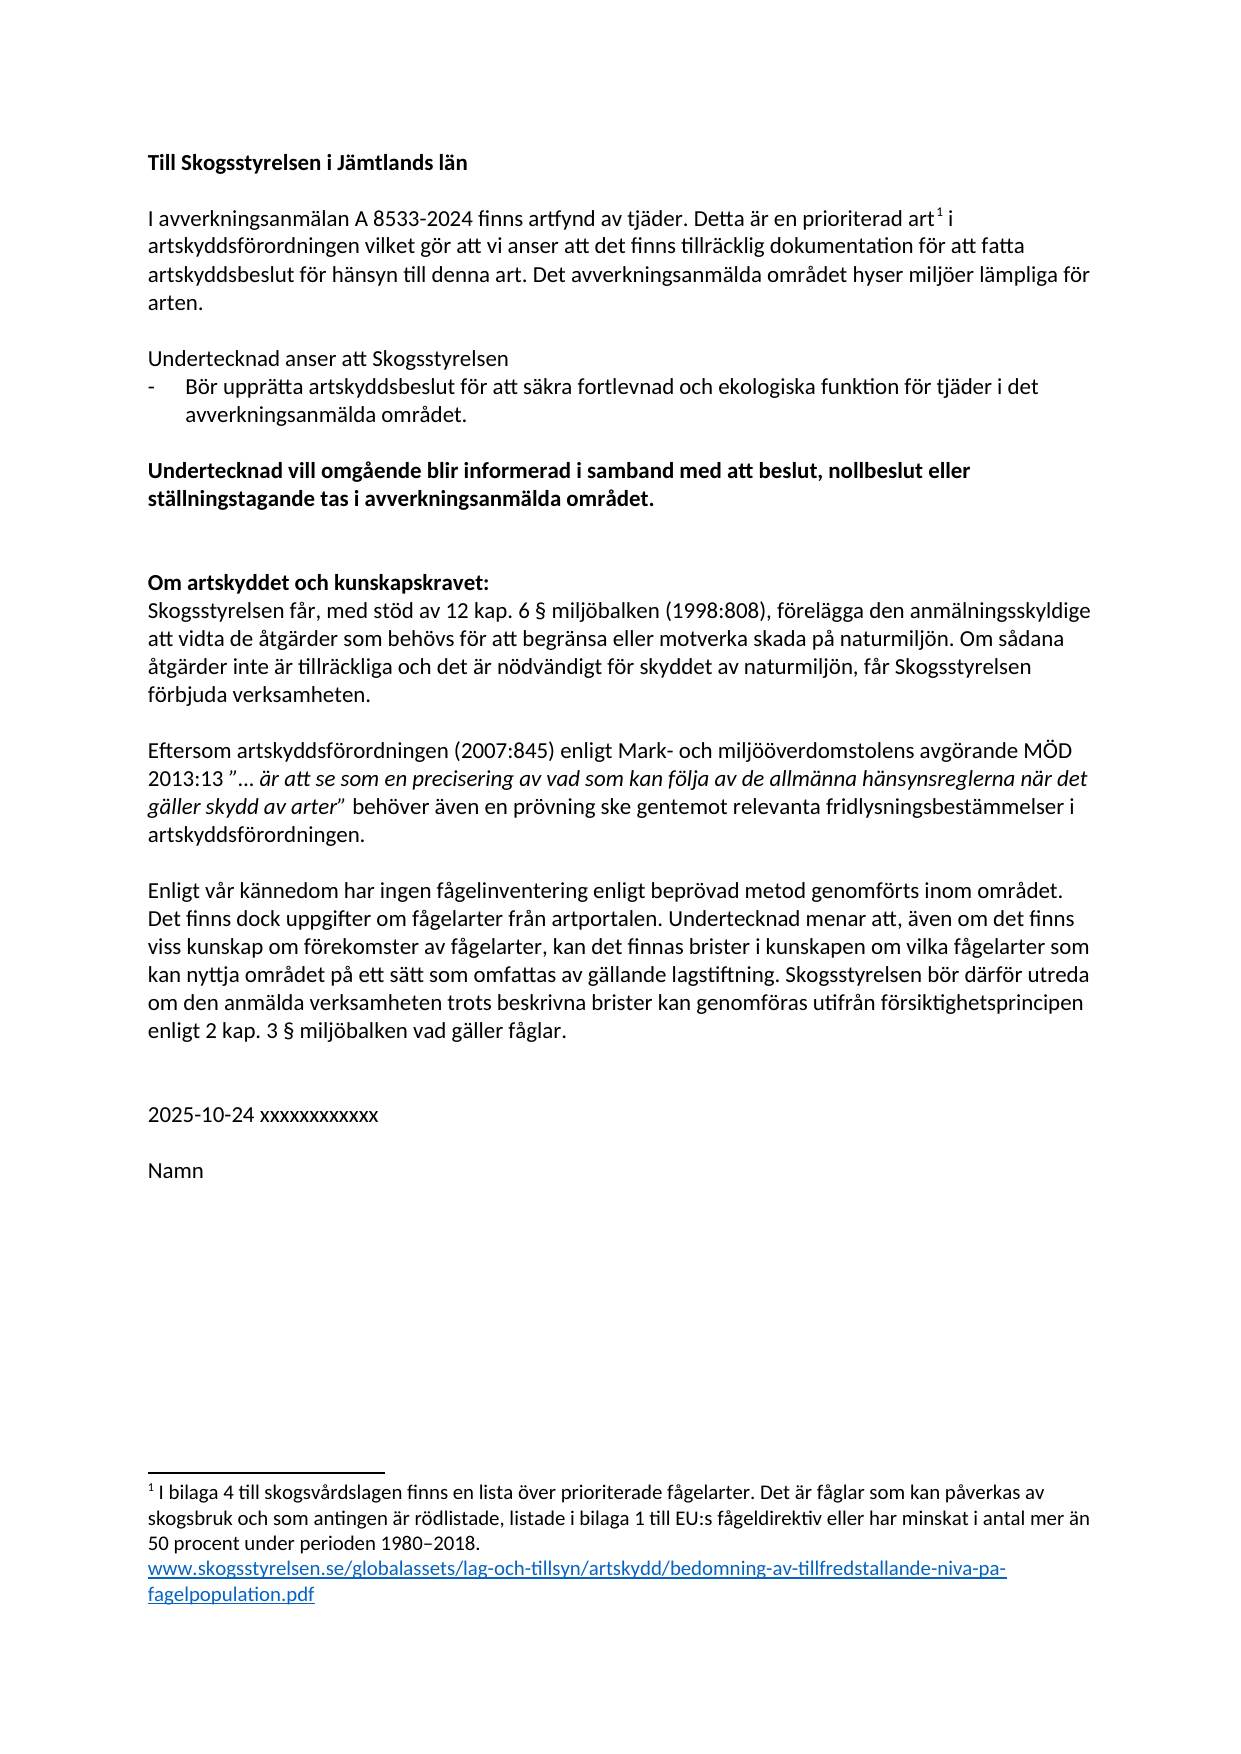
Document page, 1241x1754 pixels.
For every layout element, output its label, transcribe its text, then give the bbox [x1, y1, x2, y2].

text Om artskyddet och kunskapskravet: [148, 568, 1093, 596]
list Bör upprätta artskyddsbeslut för att säkra fortlevnad och ekologiska funktion för tjäder i det avverkningsanmälda området. [148, 372, 1093, 428]
text gäller skydd av arter” behöver även en prövning ske gentemot relevanta fridlysningsbestämmelser i artskyddsförordningen. [148, 792, 1093, 848]
text Undertecknad vill omgående blir informerad i samband med att beslut, nollbeslut eller ställningstagande tas i avverkningsanmälda området. [148, 456, 1093, 512]
text Till Skogsstyrelsen i Jämtlands län [148, 148, 1093, 176]
text Namn [148, 1156, 1093, 1184]
text Enligt vår kännedom har ingen fågelinventering enligt beprövad metod genomförts inom området. Det finns dock uppgifter om fågelarter från artportalen. Undertecknad menar att, även om det finns viss kunskap om förekomster av fågelarter, kan det finnas brister i kunskapen om vilka fågelarter som kan nyttja området på ett sätt som omfattas av gällande lagstiftning. Skogsstyrelsen bör därför utreda om den anmälda verksamheten trots beskrivna brister kan genomföras utifrån försiktighetsprincipen enligt 2 kap. 3 § miljöbalken vad gäller fåglar. [148, 876, 1093, 1044]
text Undertecknad anser att Skogsstyrelsen [148, 344, 1093, 372]
text 2025-10-24 xxxxxxxxxxxx [148, 1100, 1093, 1128]
text Skogsstyrelsen får, med stöd av 12 kap. 6 § miljöbalken (1998:808), förelägga den anmälningsskyldige att vidta de åtgärder som behövs för att begränsa eller motverka skada på naturmiljön. Om sådana åtgärder inte är tillräckliga och det är nödvändigt för skyddet av naturmiljön, får Skogsstyrelsen förbjuda verksamheten. [148, 596, 1093, 708]
text I avverkningsanmälan A 8533-2024 finns artfynd av tjäder. Detta är en prioriterad art i artskyddsförordningen vilket gör att vi anser att det finns tillräcklig dokumentation för att fatta artskyddsbeslut för hänsyn till denna art. Det avverkningsanmälda området hyser miljöer lämpliga för arten. [148, 204, 1093, 316]
text Eftersom artskyddsförordningen (2007:845) enligt Mark- och miljööverdomstolens avgörande MÖD 2013:13 ”… är att se som en precisering av vad som kan följa av de allmänna hänsynsreglerna när det [148, 736, 1093, 792]
